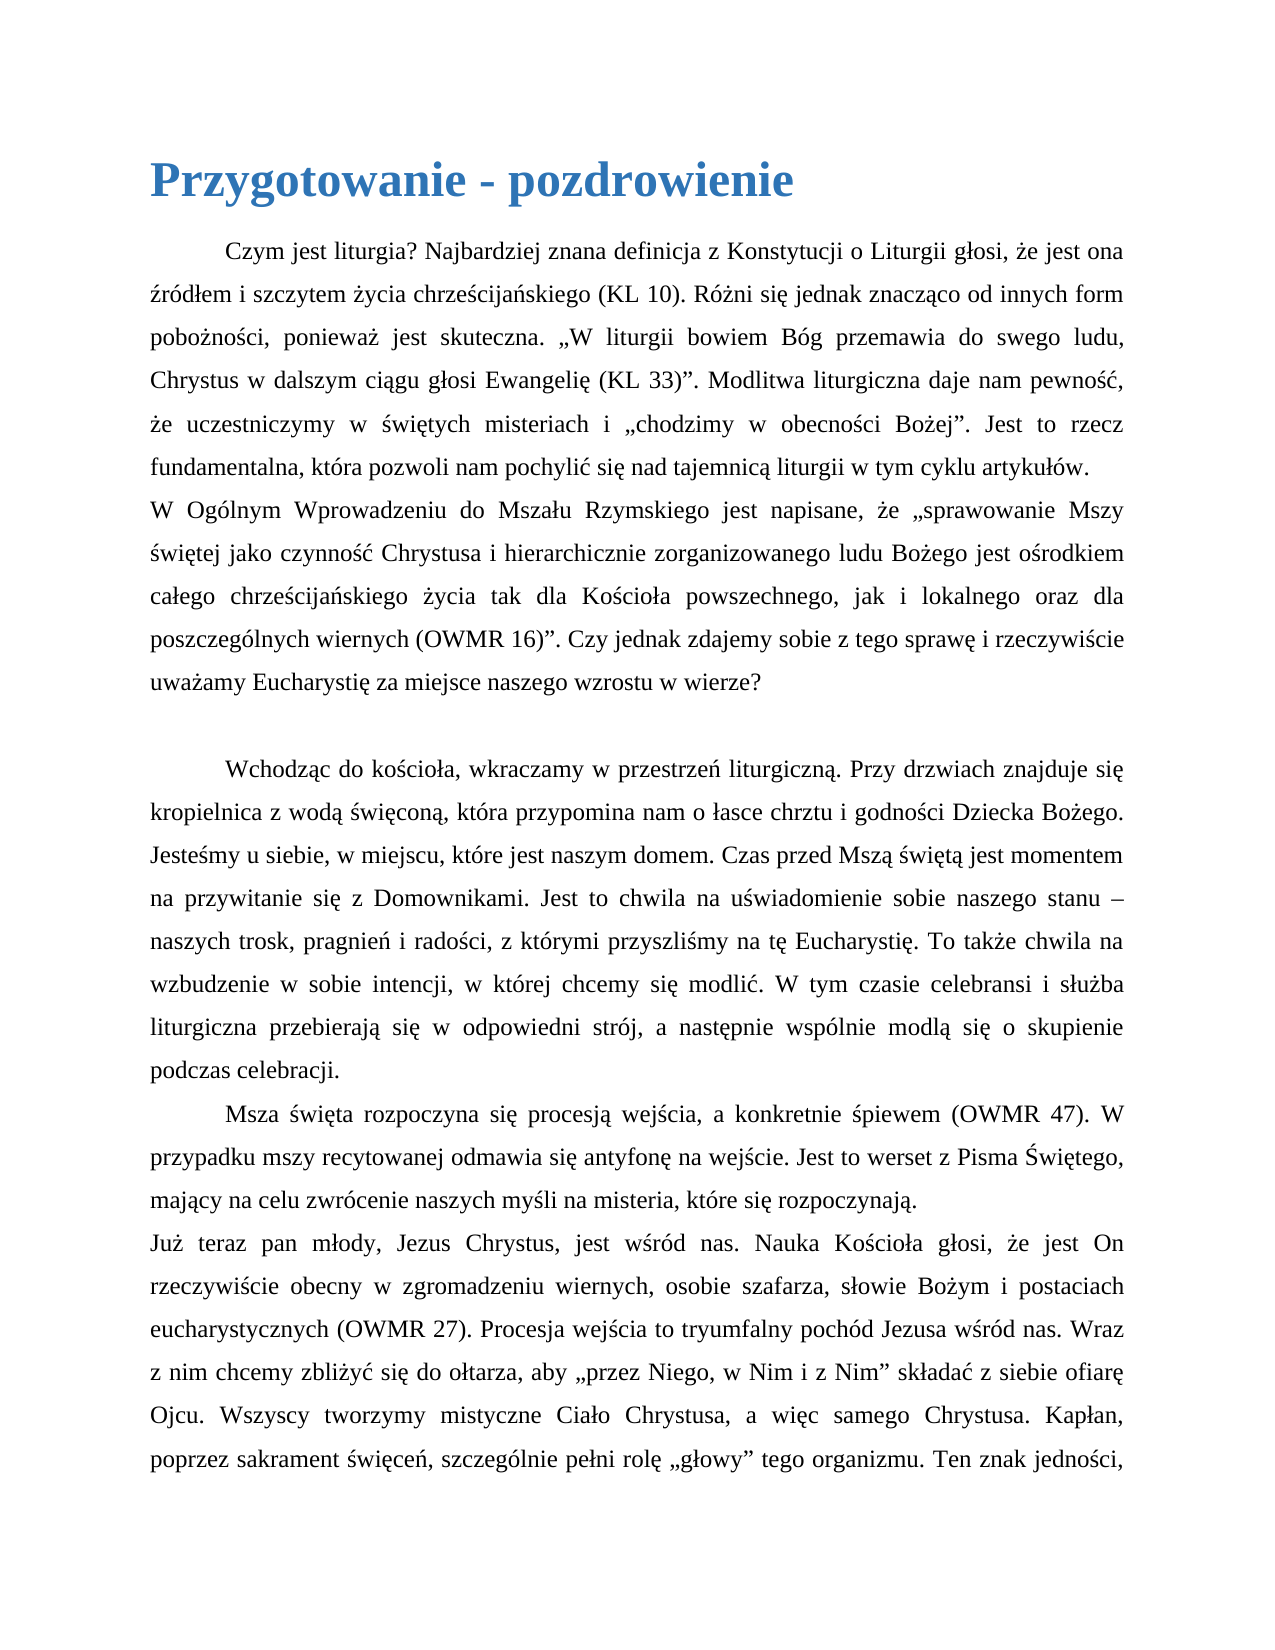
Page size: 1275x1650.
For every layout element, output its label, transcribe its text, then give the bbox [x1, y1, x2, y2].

text Msza święta rozpoczyna się procesją wejścia, a konkretnie śpiewem (OWMR 47). W przypadku mszy recytowanej odmawia się antyfonę na wejście. Jest to werset z Pisma Świętego, mający na celu zwrócenie naszych myśli na misteria, które się rozpoczynają. [150, 1099, 1125, 1214]
text W Ogólnym Wprowadzeniu do Mszału Rzymskiego jest napisane, że „sprawowanie Mszy świętej jako czynność Chrystusa i hierarchicznie zorganizowanego ludu Bożego jest ośrodkiem całego chrześcijańskiego życia tak dla Kościoła powszechnego, jak i lokalnego oraz dla poszczególnych wiernych (OWMR 16)”. Czy jednak zdajemy sobie z tego sprawę i rzeczywiście uważamy Eucharystię za miejsce naszego wzrostu w wierze? [150, 495, 1125, 696]
text Czym jest liturgia? Najbardziej znana definicja z Konstytucji o Liturgii głosi, że jest ona źródłem i szczytem życia chrześcijańskiego (KL 10). Różni się jednak znacząco od innych form pobożności, ponieważ jest skuteczna. „W liturgii bowiem Bóg przemawia do swego ludu, Chrystus w dalszym ciągu głosi Ewangelię (KL 33)”. Modlitwa liturgiczna daje nam pewność, że uczestniczymy w świętych misteriach i „chodzimy w obecności Bożej”. Jest to rzecz fundamentalna, która pozwoli nam pochylić się nad tajemnicą liturgii w tym cyklu artykułów. [150, 236, 1125, 481]
subtitle Przygotowanie - pozdrowienie [150, 150, 1125, 207]
text Wchodząc do kościoła, wkraczamy w przestrzeń liturgiczną. Przy drzwiach znajduje się kropielnica z wodą święconą, która przypomina nam o łasce chrztu i godności Dziecka Bożego. Jesteśmy u siebie, w miejscu, które jest naszym domem. Czas przed Mszą świętą jest momentem na przywitanie się z Domownikami. Jest to chwila na uświadomienie sobie naszego stanu – naszych trosk, pragnień i radości, z którymi przyszliśmy na tę Eucharystię. To także chwila na wzbudzenie w sobie intencji, w której chcemy się modlić. W tym czasie celebransi i służba liturgiczna przebierają się w odpowiedni strój, a następnie wspólnie modlą się o skupienie podczas celebracji. [150, 754, 1125, 1084]
